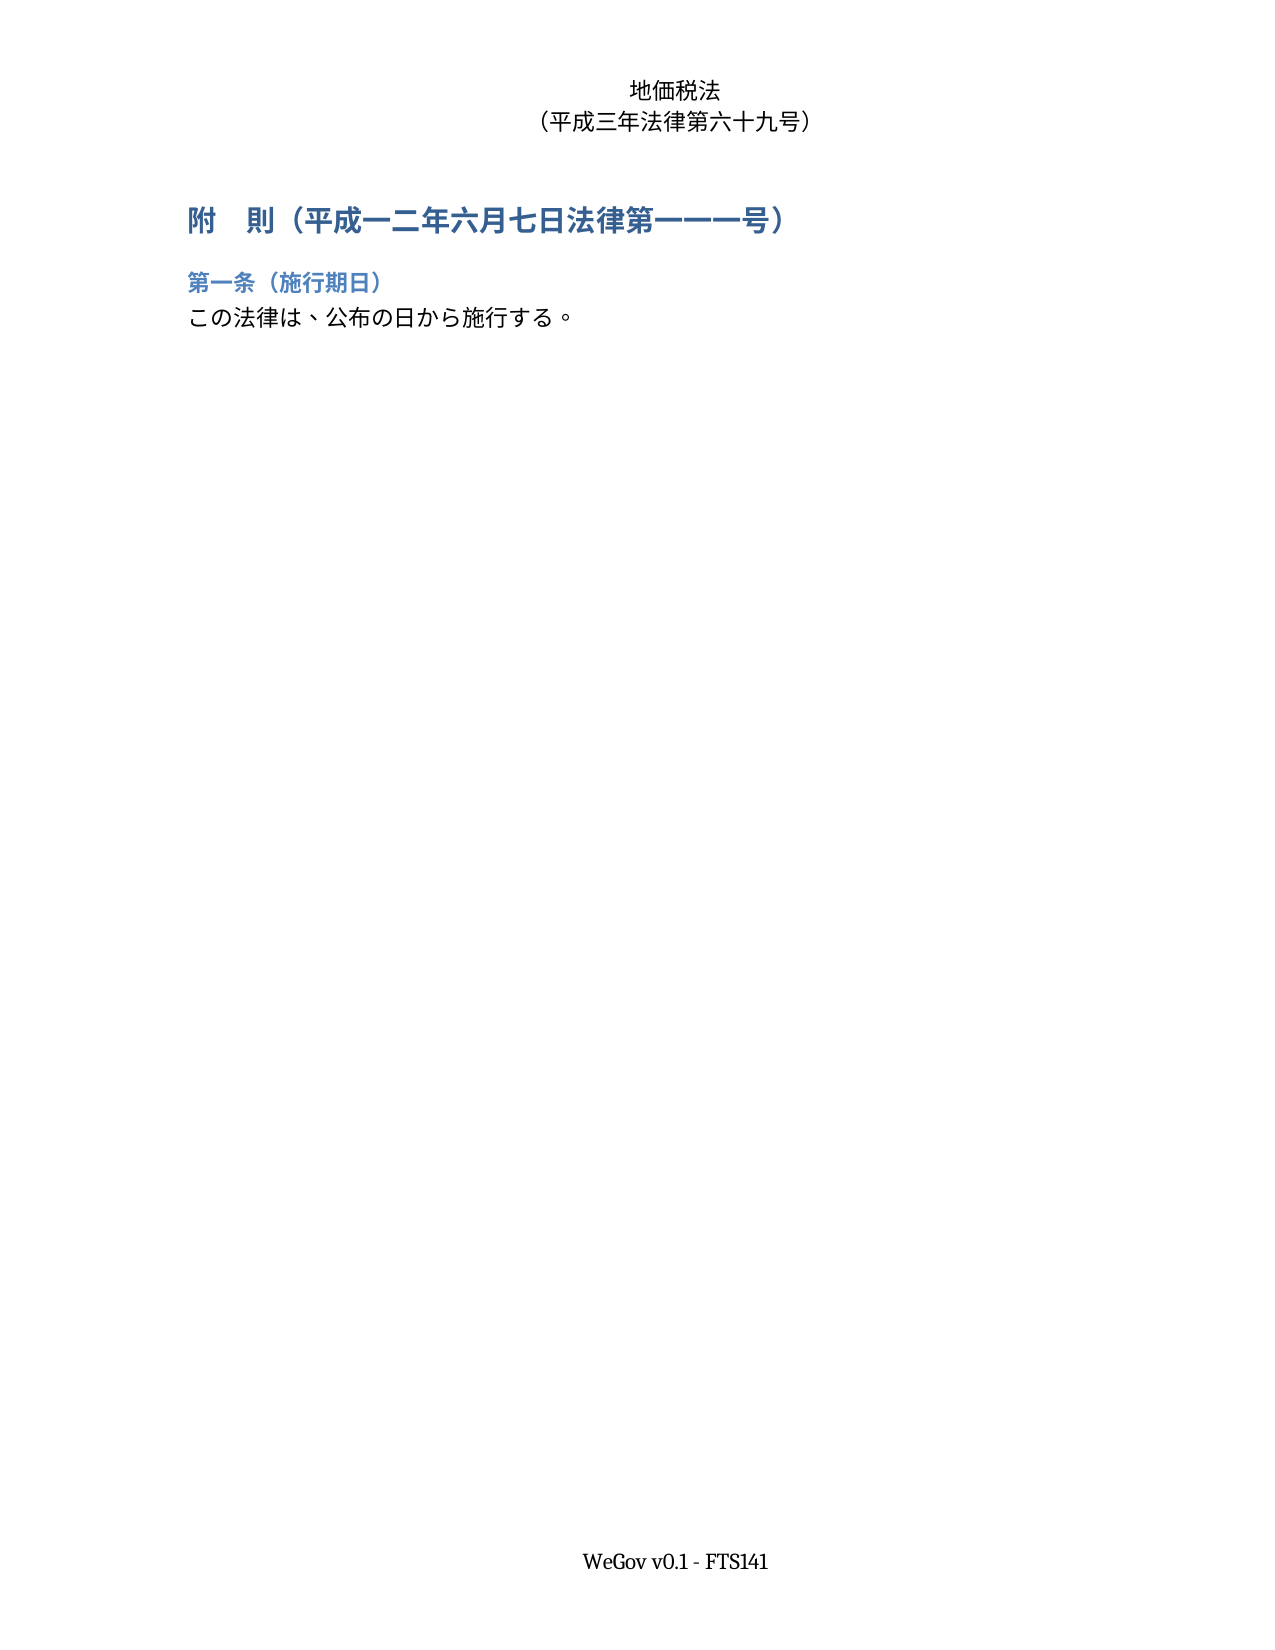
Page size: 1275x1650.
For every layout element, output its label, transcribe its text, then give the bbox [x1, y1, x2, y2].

subtitle 第一条（施行期日） [187, 266, 1087, 298]
subtitle 附 則（平成一二年六月七日法律第一一一号） [187, 200, 1087, 240]
text この法律は、公布の日から施行する。 [187, 302, 1087, 334]
